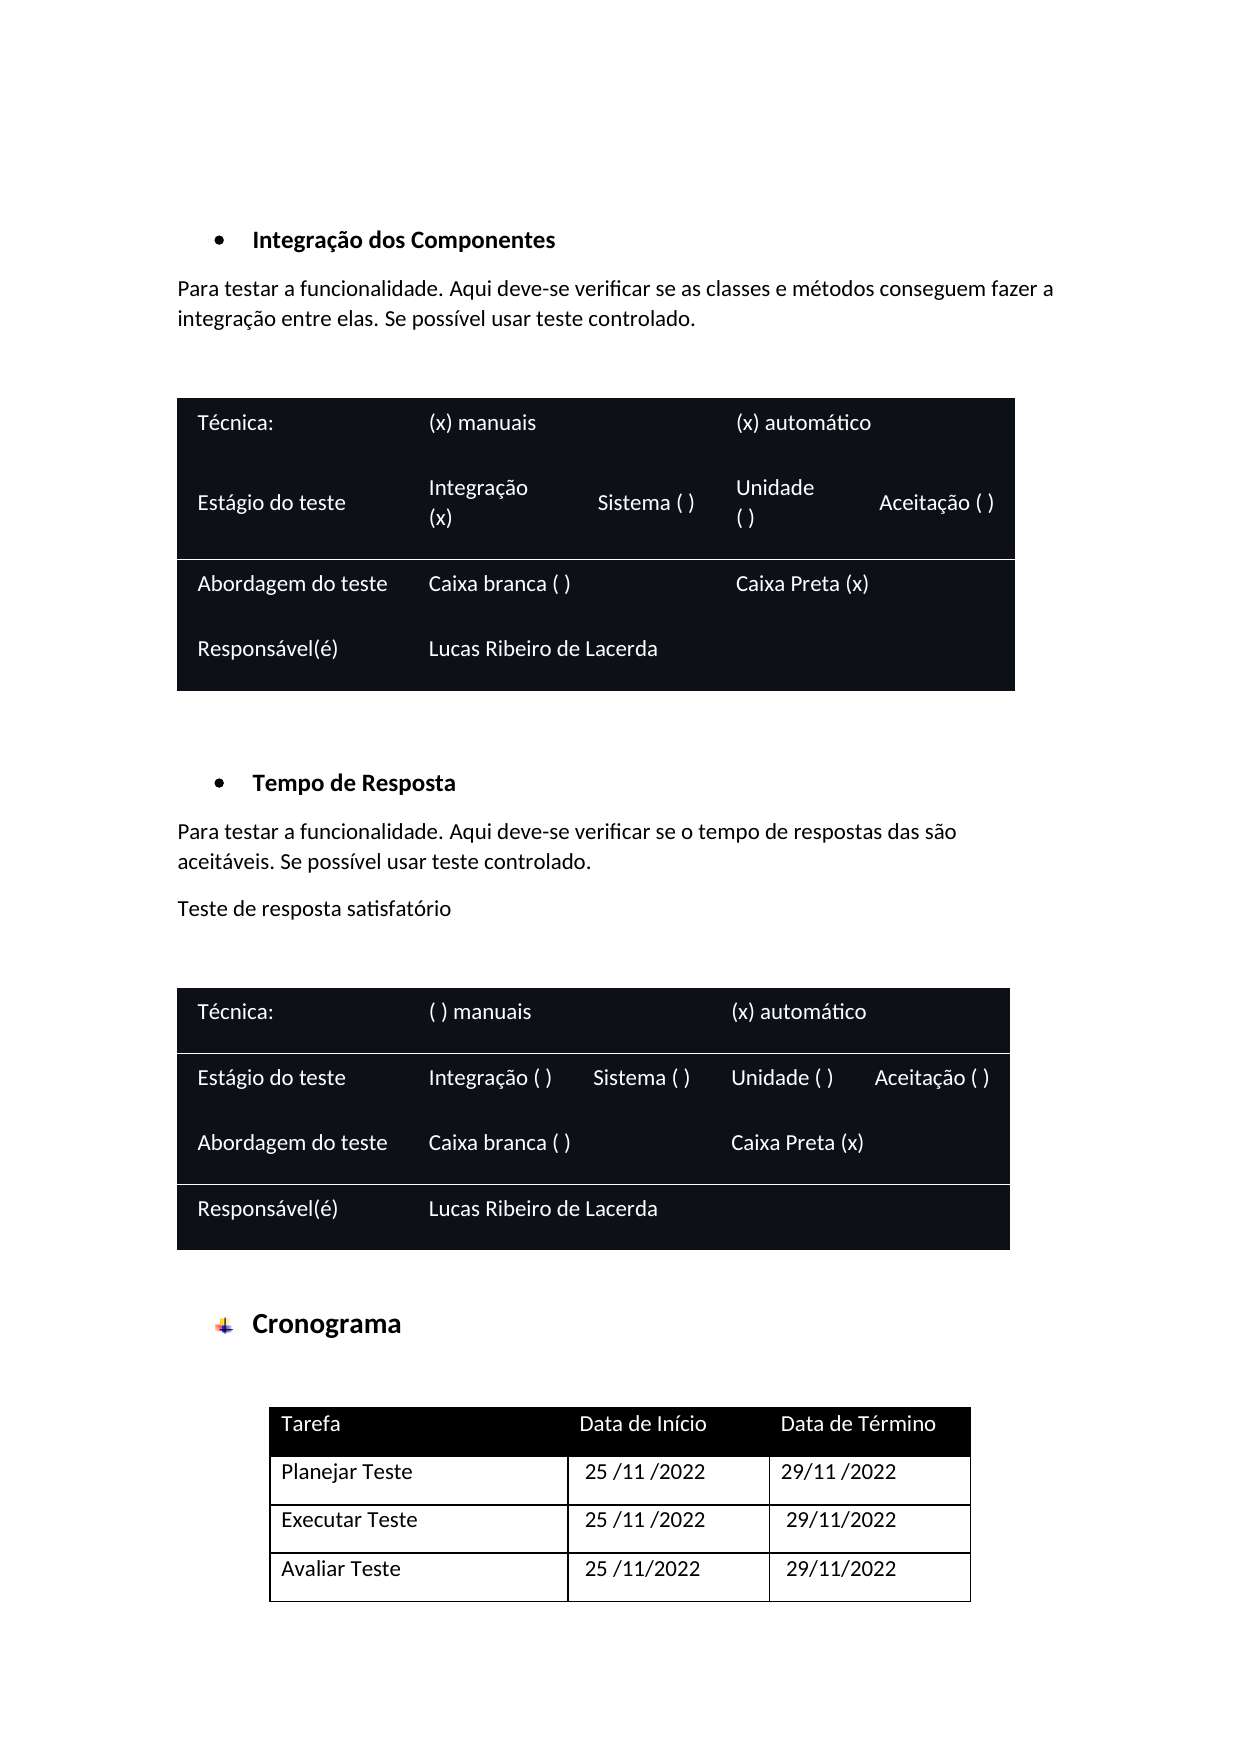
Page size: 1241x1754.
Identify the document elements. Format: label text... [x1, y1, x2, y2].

table_cell Aceitação ( ) [859, 464, 1015, 559]
table_cell Unidade ( ) [711, 1054, 854, 1119]
table_cell Caixa Preta (x) [711, 1119, 1010, 1184]
table_header Técnica: [177, 398, 408, 464]
table_cell 29/11/2022 [770, 1554, 970, 1601]
table_header (x) automático [711, 988, 1010, 1053]
table_cell 25 /11 /2022 [569, 1506, 769, 1552]
text Para testar a funcionalidade. Aqui deve-se verificar se o tempo de respostas das são aceitáveis. Se possível usar teste controlado. [177, 817, 1063, 875]
table_header Data de Início [569, 1409, 769, 1456]
text Para testar a funcionalidade. Aqui deve-se verificar se as classes e métodos conseguem fazer a integração entre elas. Se possível usar teste controlado. [177, 274, 1063, 332]
table_header (x) automático [715, 398, 1015, 464]
table_cell Abordagem do teste [177, 560, 408, 625]
table_header Data de Término [770, 1409, 970, 1456]
table_cell Caixa branca ( ) [408, 560, 715, 625]
table_cell Sistema ( ) [577, 464, 715, 559]
list Tempo de Resposta [215, 768, 1063, 798]
table_cell Integração ( ) [408, 1054, 573, 1119]
table_header (x) manuais [408, 398, 715, 464]
table_header ( ) manuais [408, 988, 711, 1053]
table_cell 25 /11/2022 [569, 1554, 769, 1601]
table_cell Integração (x) [408, 464, 577, 559]
table_cell 25 /11 /2022 [569, 1457, 769, 1504]
table_cell Executar Teste [271, 1506, 567, 1552]
table_cell Responsável(é) [177, 625, 408, 691]
table_header Técnica: [177, 988, 408, 1053]
table_cell Caixa branca ( ) [408, 1119, 711, 1184]
table_cell Sistema ( ) [573, 1054, 711, 1119]
text Teste de resposta satisfatório [177, 894, 1063, 922]
table_header Tarefa [271, 1409, 567, 1456]
table_cell 29/11 /2022 [770, 1457, 970, 1504]
table_cell Lucas Ribeiro de Lacerda [408, 1185, 1010, 1250]
table_cell Caixa Preta (x) [715, 560, 1015, 625]
table_cell Lucas Ribeiro de Lacerda [408, 625, 1015, 691]
table_cell Estágio do teste [177, 464, 408, 559]
list Cronograma [215, 1305, 1063, 1341]
list Integração dos Componentes [215, 225, 1063, 255]
table_cell Unidade ( ) [715, 464, 859, 559]
table_cell 29/11/2022 [770, 1506, 970, 1552]
table_cell Responsável(é) [177, 1185, 408, 1250]
table_cell Avaliar Teste [271, 1554, 567, 1601]
table_cell Estágio do teste [177, 1054, 408, 1119]
table_cell Aceitação ( ) [854, 1054, 1010, 1119]
table_cell Planejar Teste [271, 1457, 567, 1504]
table_cell Abordagem do teste [177, 1119, 408, 1184]
picture [215, 1316, 233, 1334]
